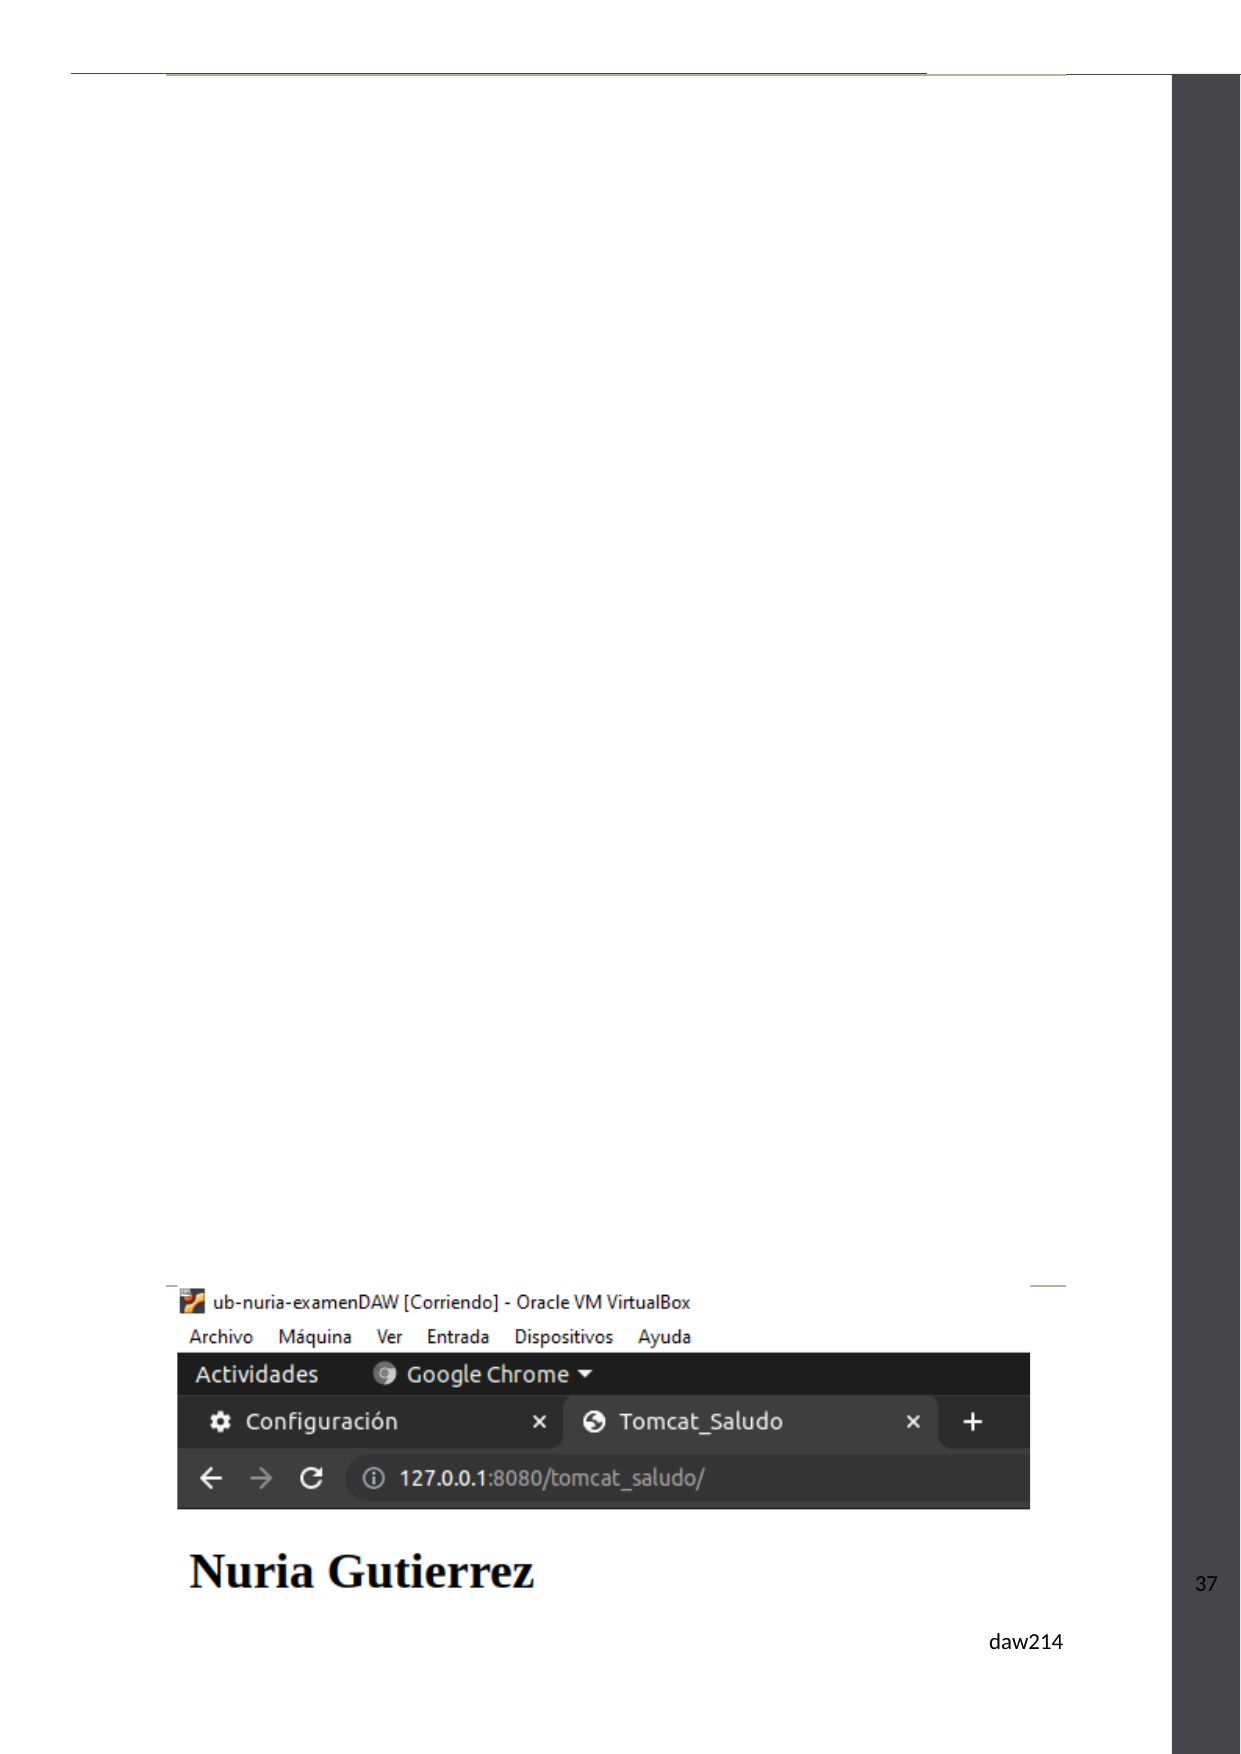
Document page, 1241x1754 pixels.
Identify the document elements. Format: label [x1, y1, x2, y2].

picture [177, 1285, 1031, 1607]
